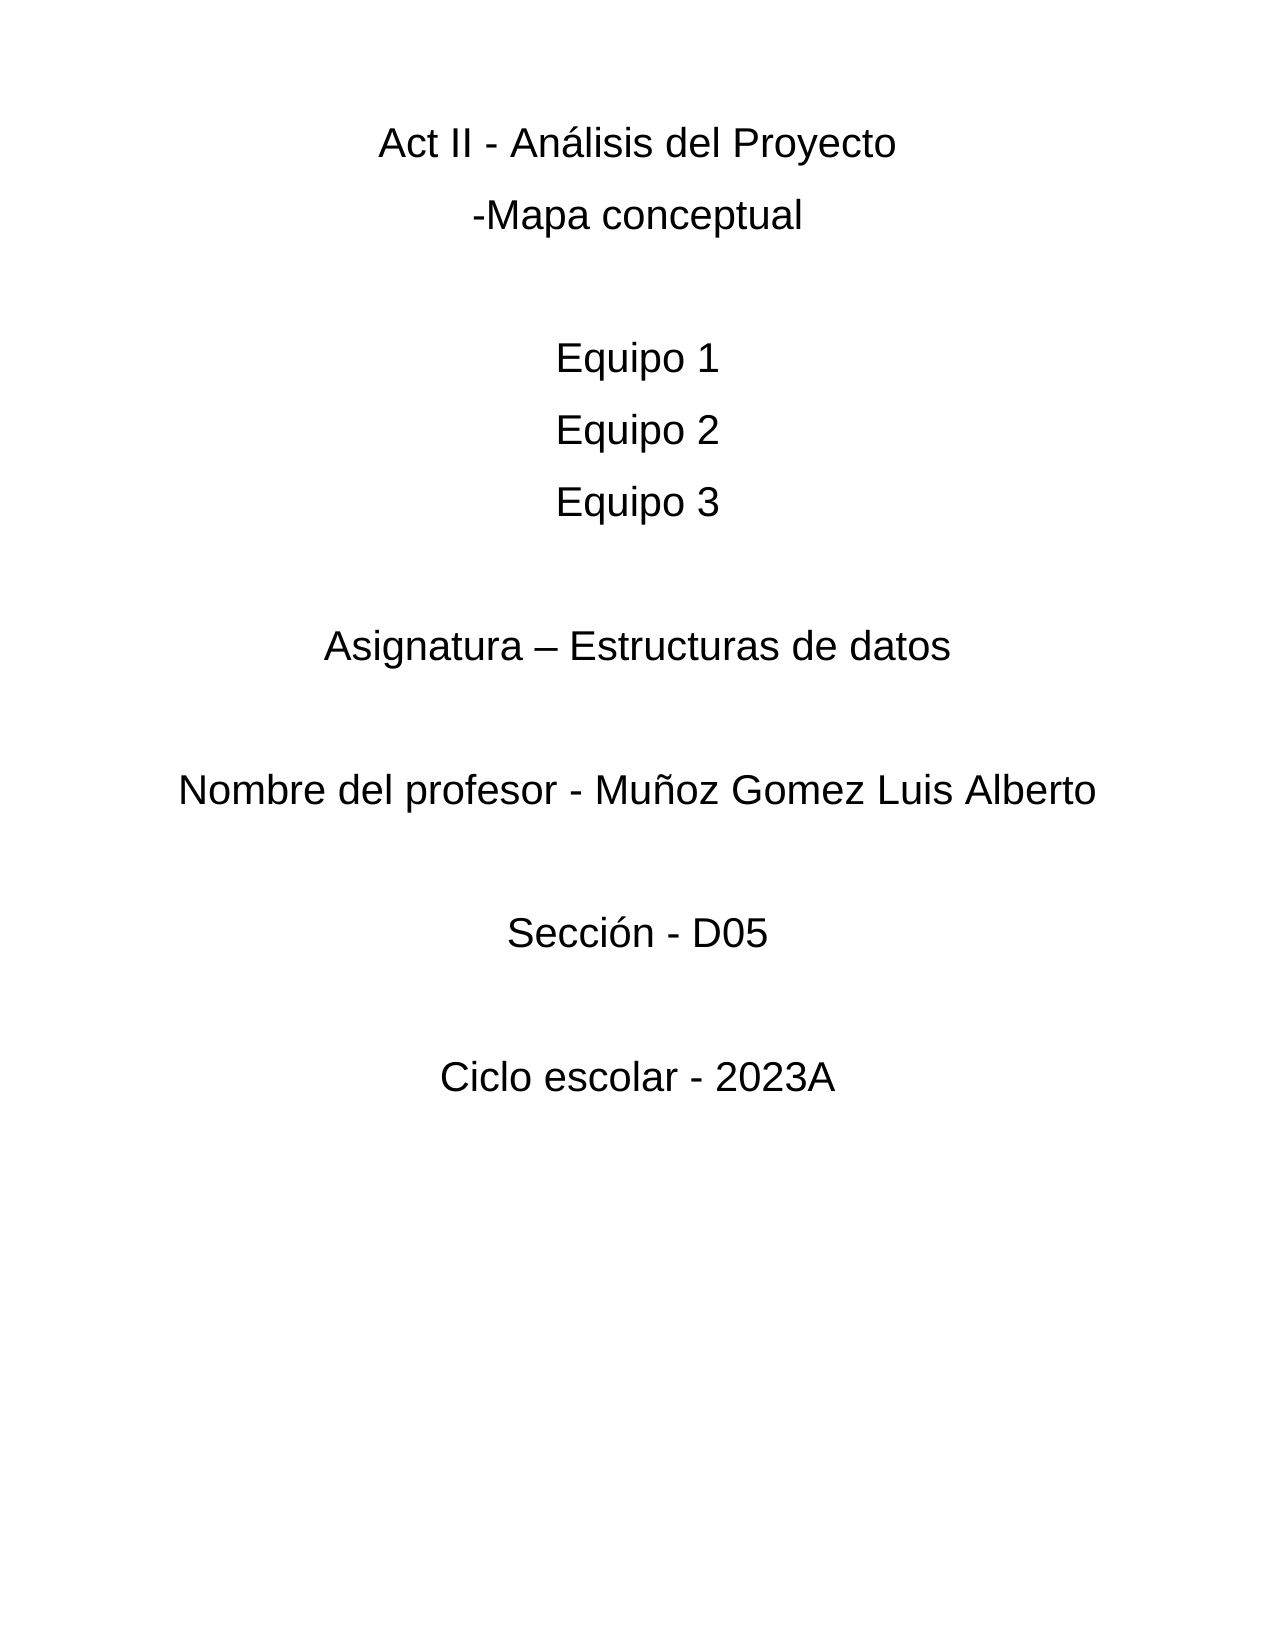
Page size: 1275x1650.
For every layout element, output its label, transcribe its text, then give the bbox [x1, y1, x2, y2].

text Ciclo escolar - 2023A [118, 1052, 1157, 1100]
text Sección - D05 [118, 909, 1157, 957]
text Equipo 2 [118, 406, 1157, 453]
text Nombre del profesor - Muñoz Gomez Luis Alberto [118, 765, 1157, 813]
text -Mapa conceptual [118, 190, 1157, 238]
text Equipo 3 [118, 477, 1157, 525]
text Asignatura – Estructuras de datos [118, 621, 1157, 669]
text Act II - Análisis del Proyecto [118, 118, 1157, 166]
text Equipo 1 [118, 334, 1157, 382]
